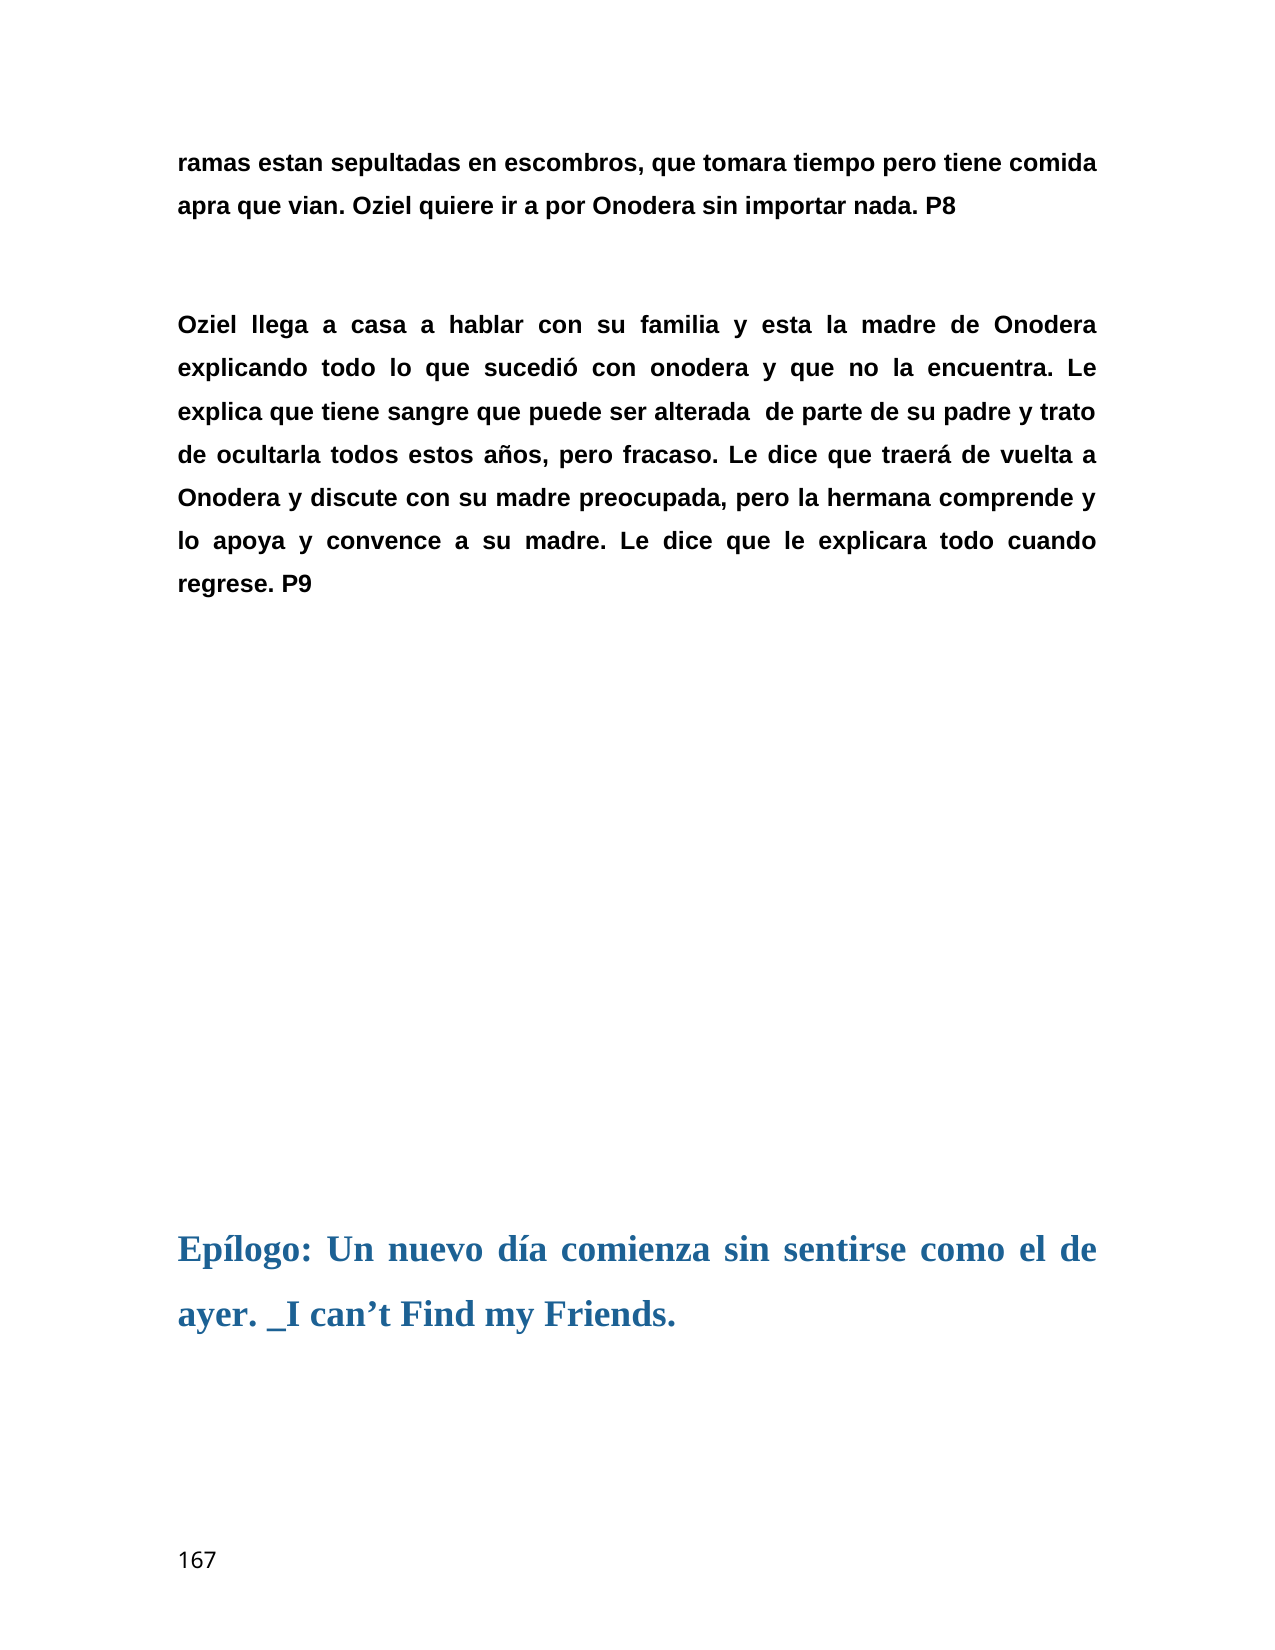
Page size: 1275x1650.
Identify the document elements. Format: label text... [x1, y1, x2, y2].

text Epílogo: Un nuevo día comienza sin sentirse como el de ayer. _I can’t Find my Friends. [177, 1227, 1098, 1334]
text Oziel llega a casa a hablar con su familia y esta la madre de Onodera explicando todo lo que sucedió con onodera y que no la encuentra. Le explica que tiene sangre que puede ser alterada de parte de su padre y trato de ocultarla todos estos años, pero fracaso. Le dice que traerá de vuelta a Onodera y discute con su madre preocupada, pero la hermana comprende y lo apoya y convence a su madre. Le dice que le explicara todo cuando regrese. P9 [177, 310, 1098, 598]
